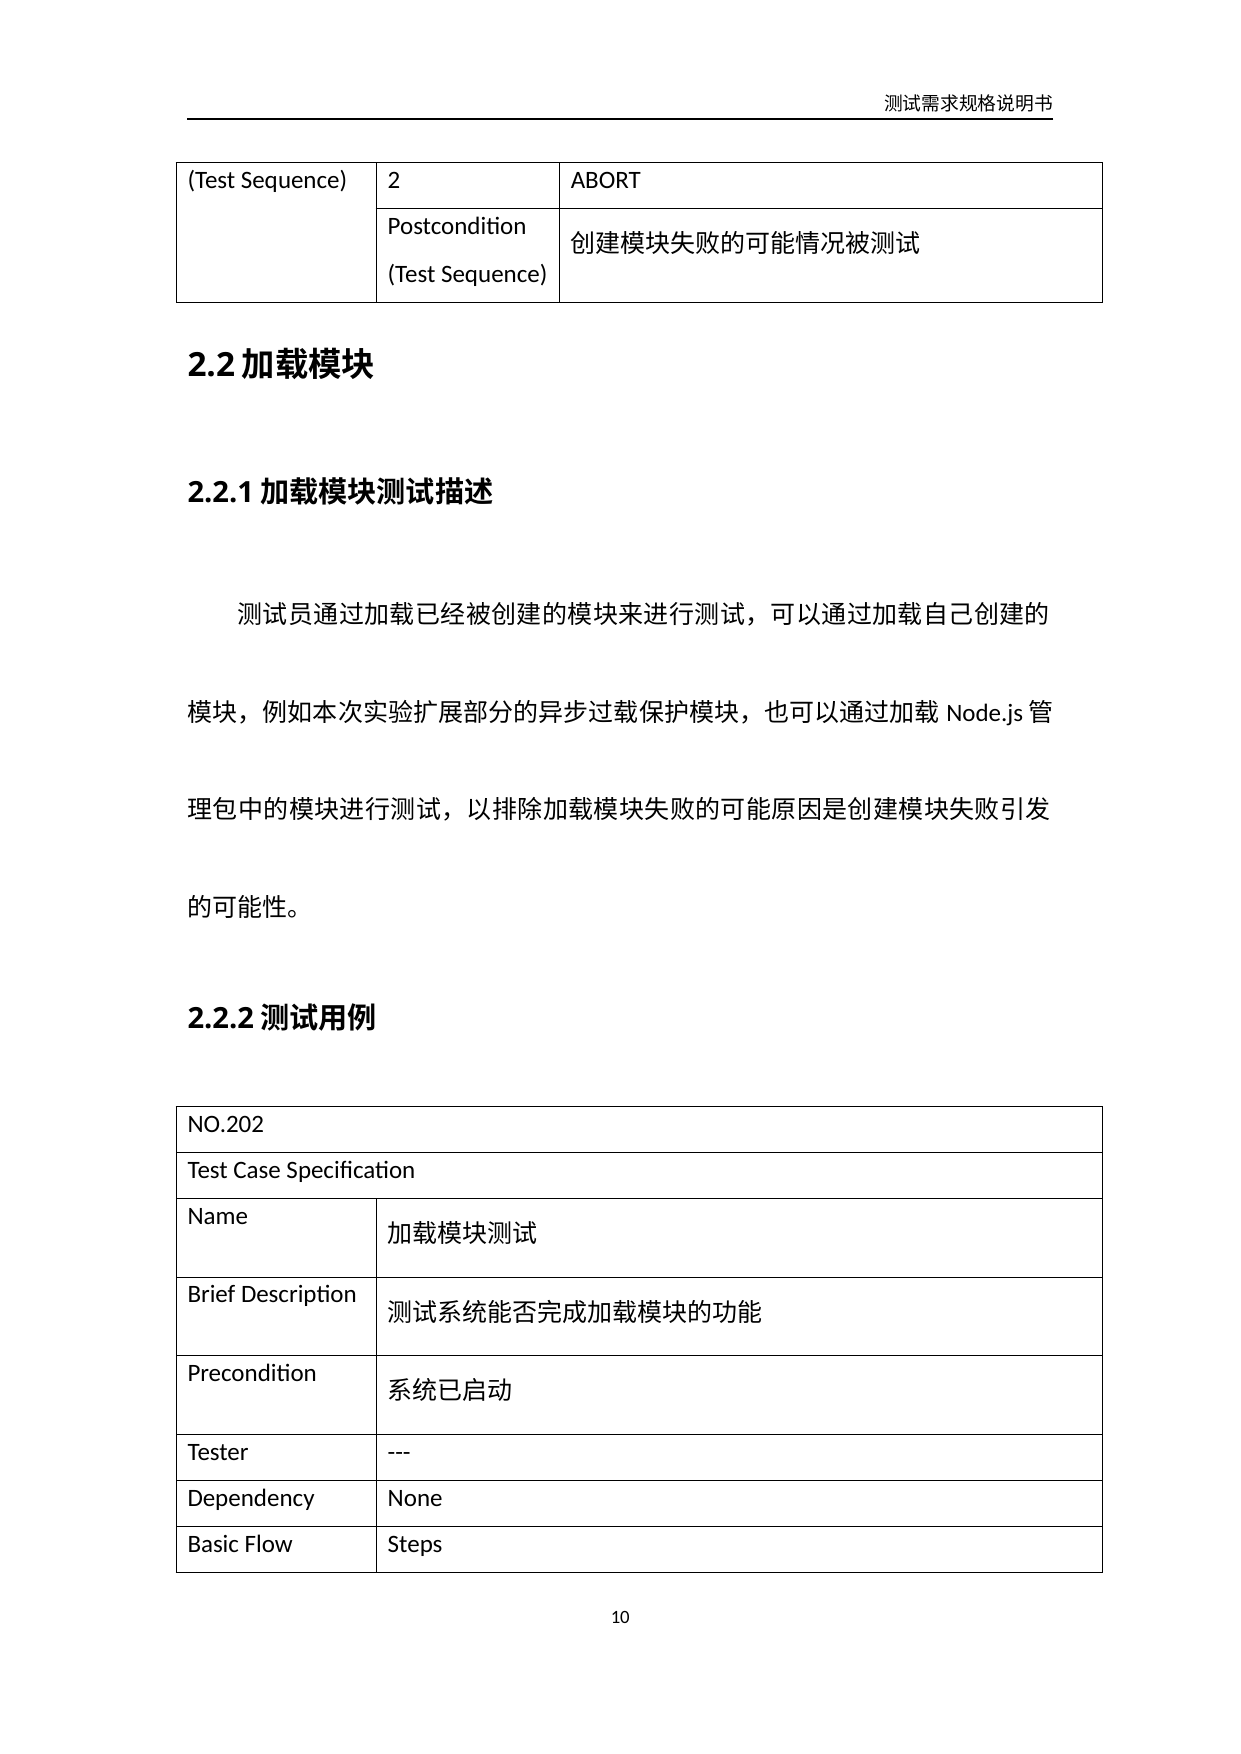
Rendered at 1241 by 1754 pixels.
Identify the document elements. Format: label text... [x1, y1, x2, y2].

table_cell --- [377, 1435, 1102, 1480]
table_cell 创建模块失败的可能情况被测试 [560, 209, 1102, 302]
table_cell Tester [177, 1435, 376, 1480]
table_cell Brief Description [177, 1278, 376, 1355]
table_cell 2 [377, 163, 559, 208]
table_cell Precondition [177, 1356, 376, 1434]
text 测试员通过加载已经被创建的模块来进行测试，可以通过加载自己创建的模块，例如本次实验扩展部分的异步过载保护模块，也可以通过加载Node.js管理包中的模块进行测试，以排除加载模块失败的可能原因是创建模块失败引发的可能性。 [187, 580, 1053, 938]
table_cell Postcondition (Test Sequence) [377, 209, 559, 302]
table_cell 测试系统能否完成加载模块的功能 [377, 1278, 1102, 1355]
text 2.2.1加载模块测试描述 [187, 457, 1053, 522]
table_cell Name [177, 1199, 376, 1277]
table_cell Test Case Specification [177, 1153, 1102, 1198]
table_cell 加载模块测试 [377, 1199, 1102, 1277]
table_cell ABORT [560, 163, 1102, 208]
text 2.2.2测试用例 [187, 983, 1053, 1048]
table_cell 系统已启动 [377, 1356, 1102, 1434]
table_cell Dependency [177, 1481, 376, 1526]
table_header NO.202 [177, 1107, 1102, 1152]
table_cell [177, 1527, 376, 1572]
text 2.2加载模块 [187, 330, 1053, 395]
table_cell Steps [377, 1527, 1102, 1572]
table_cell None [377, 1481, 1102, 1526]
